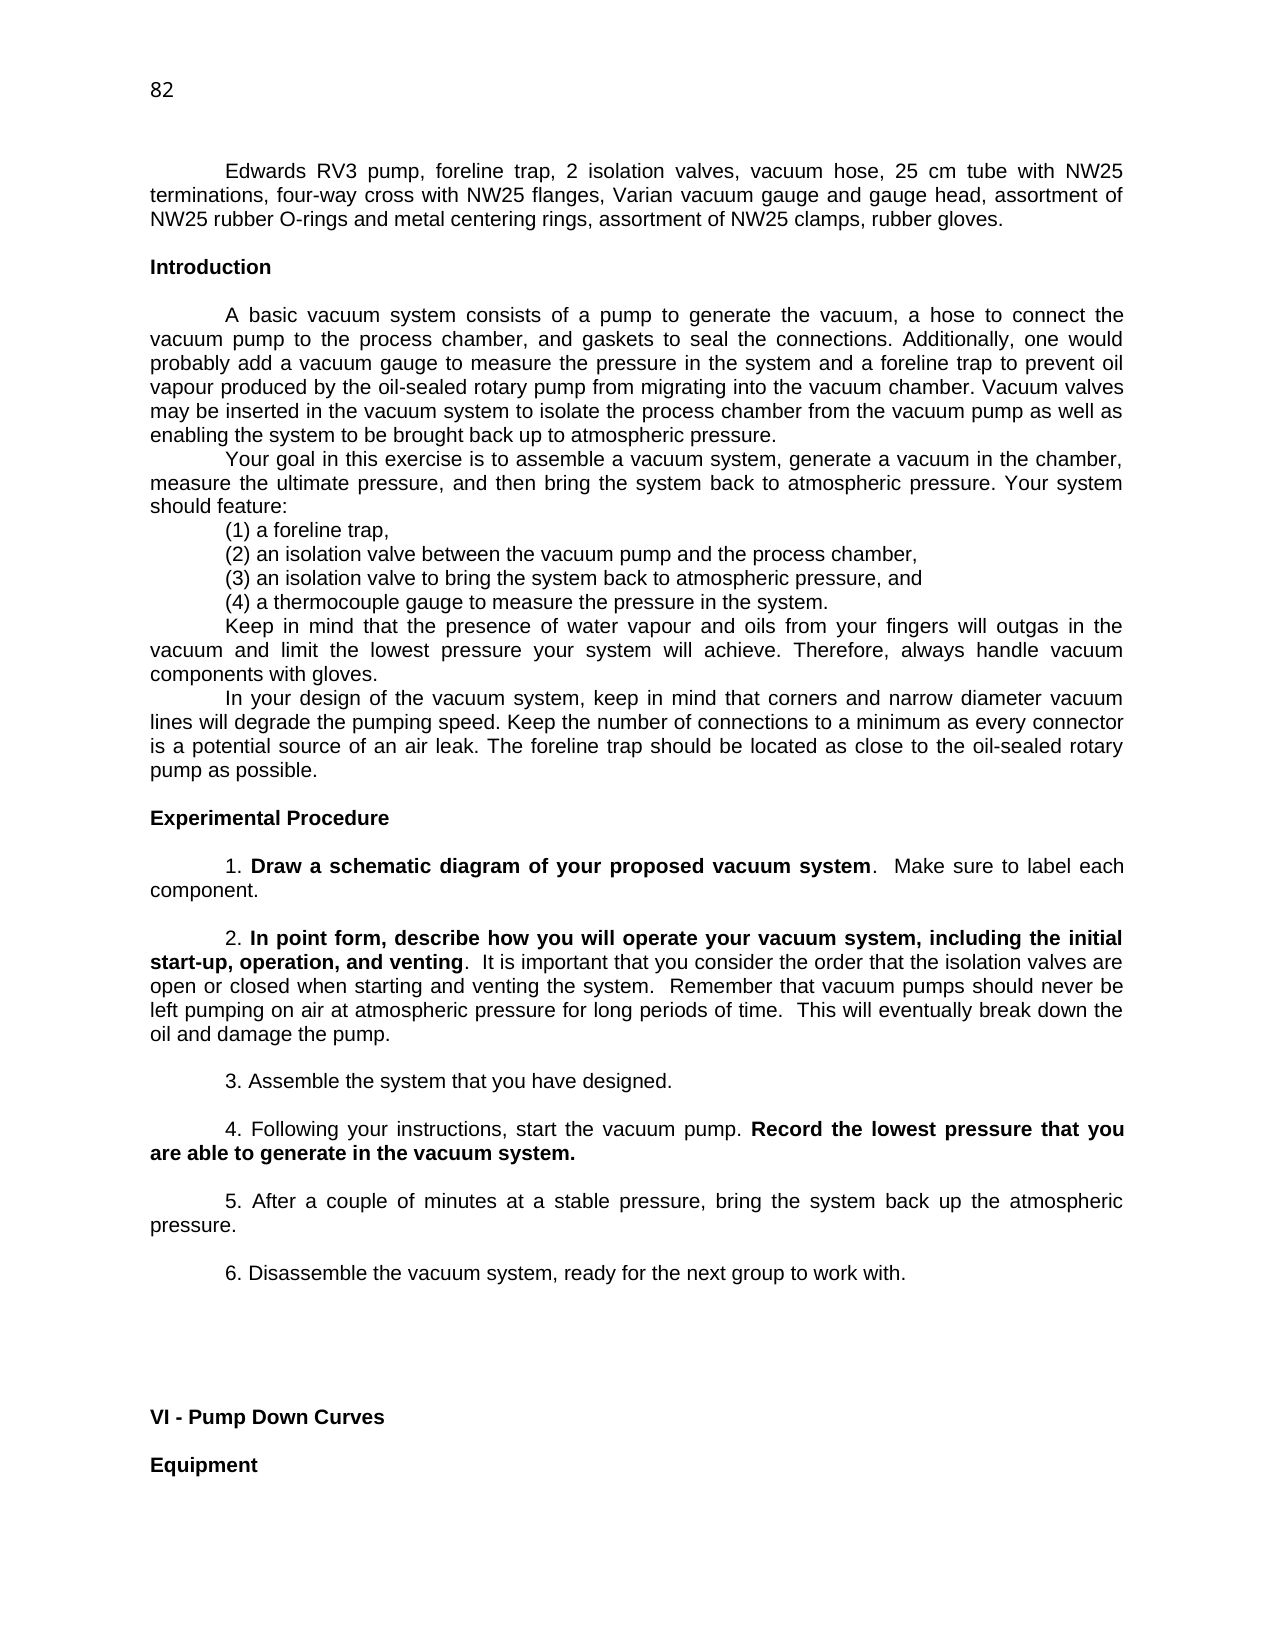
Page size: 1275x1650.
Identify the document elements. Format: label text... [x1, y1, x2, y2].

text 3. Assemble the system that you have designed. [150, 1069, 1125, 1093]
text Equipment [150, 1453, 1125, 1477]
text Your goal in this exercise is to assemble a vacuum system, generate a vacuum in the chamber, measure the ultimate pressure, and then bring the system back to atmospheric pressure. Your system should feature: [150, 446, 1125, 518]
text (2) an isolation valve between the vacuum pump and the process chamber, [150, 542, 1125, 566]
text (4) a thermocouple gauge to measure the pressure in the system. [150, 590, 1125, 614]
text (1) a foreline trap, [150, 518, 1125, 542]
text A basic vacuum system consists of a pump to generate the vacuum, a hose to connect the vacuum pump to the process chamber, and gaskets to seal the connections. Additionally, one would probably add a vacuum gauge to measure the pressure in the system and a foreline trap to prevent oil vapour produced by the oil-sealed rotary pump from migrating into the vacuum chamber. Vacuum valves may be inserted in the vacuum system to isolate the process chamber from the vacuum pump as well as enabling the system to be brought back up to atmospheric pressure. [150, 303, 1125, 446]
text 1. Draw a schematic diagram of your proposed vacuum system. Make sure to label each component. [150, 854, 1125, 902]
text Edwards RV3 pump, foreline trap, 2 isolation valves, vacuum hose, 25 cm tube with NW25 terminations, four-way cross with NW25 flanges, Varian vacuum gauge and gauge head, assortment of NW25 rubber O-rings and metal centering rings, assortment of NW25 clamps, rubber gloves. [150, 159, 1125, 231]
text Introduction [150, 255, 1125, 279]
text (3) an isolation valve to bring the system back to atmospheric pressure, and [150, 566, 1125, 590]
text 2. In point form, describe how you will operate your vacuum system, including the initial start-up, operation, and venting. It is important that you consider the order that the isolation valves are open or closed when starting and venting the system. Remember that vacuum pumps should never be left pumping on air at atmospheric pressure for long periods of time. This will eventually break down the oil and damage the pump. [150, 926, 1125, 1045]
text VI - Pump Down Curves [150, 1405, 1125, 1429]
text 4. Following your instructions, start the vacuum pump. Record the lowest pressure that you are able to generate in the vacuum system. [150, 1117, 1125, 1165]
text 6. Disassemble the vacuum system, ready for the next group to work with. [150, 1261, 1125, 1285]
text 5. After a couple of minutes at a stable pressure, bring the system back up the atmospheric pressure. [150, 1189, 1125, 1237]
text Experimental Procedure [150, 806, 1125, 830]
text Keep in mind that the presence of water vapour and oils from your fingers will outgas in the vacuum and limit the lowest pressure your system will achieve. Therefore, always handle vacuum components with gloves. [150, 614, 1125, 686]
text In your design of the vacuum system, keep in mind that corners and narrow diameter vacuum lines will degrade the pumping speed. Keep the number of connections to a minimum as every connector is a potential source of an air leak. The foreline trap should be located as close to the oil-sealed rotary pump as possible. [150, 686, 1125, 782]
